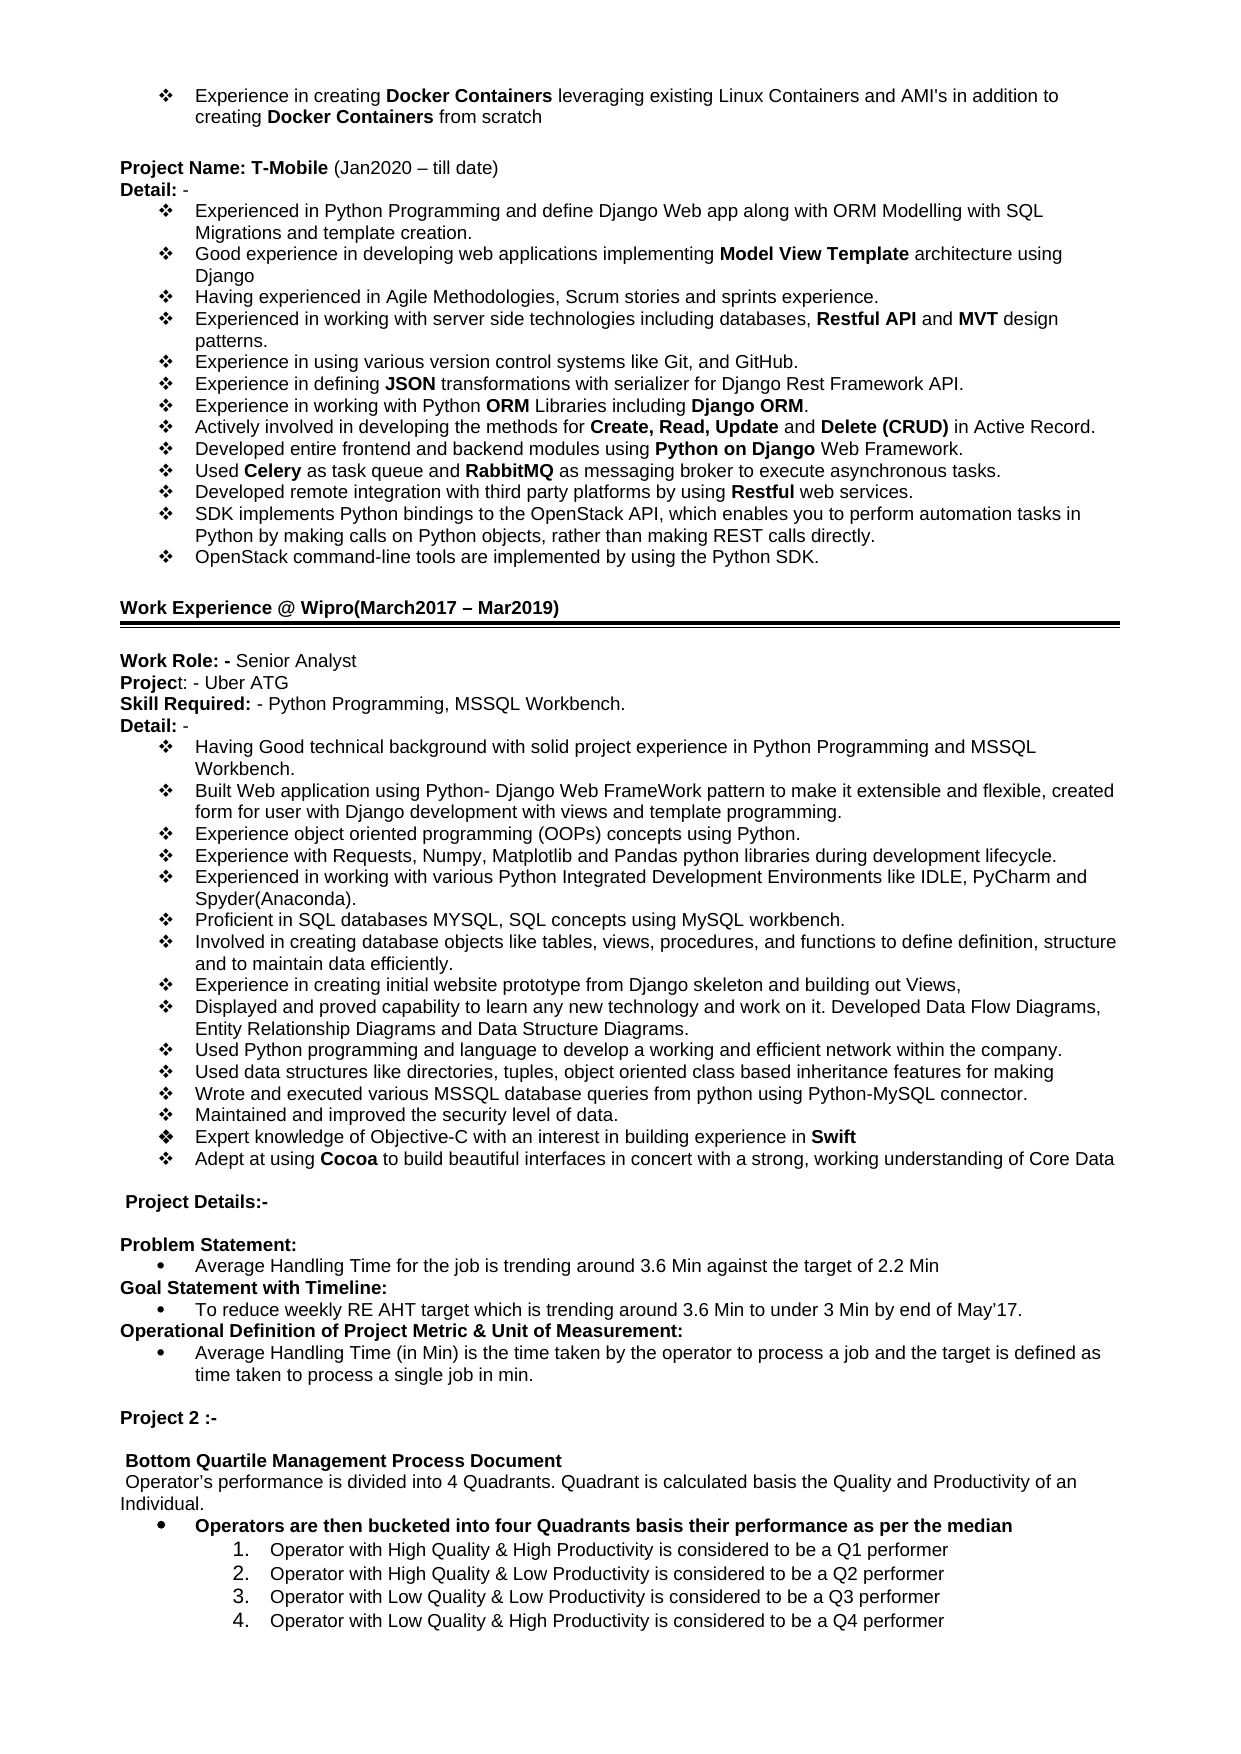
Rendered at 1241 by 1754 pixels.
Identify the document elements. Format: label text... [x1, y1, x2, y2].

text Skill Required: - Python Programming, MSSQL Workbench. [120, 693, 1120, 715]
list Used Python programming and language to develop a working and efficient network within the company. [157, 1039, 1120, 1061]
list Experience in working with Python ORM Libraries including Django ORM. [157, 394, 1120, 416]
text Work Role: - Senior Analyst [120, 650, 1120, 672]
text Bottom Quartile Management Process Document [120, 1450, 1120, 1471]
text Problem Statement: [120, 1234, 1120, 1255]
list Maintained and improved the security level of data. [157, 1104, 1120, 1126]
text Detail: - [120, 715, 1120, 736]
list Developed entire frontend and backend modules using Python on Django Web Framework. [157, 438, 1120, 459]
text Project 2 :- [120, 1407, 1120, 1428]
list Experience in using various version control systems like Git, and GitHub. [157, 351, 1120, 373]
list Displayed and proved capability to learn any new technology and work on it. Developed Data Flow Diagrams, Entity Relationship Diagrams and Data Structure Diagrams. [157, 996, 1120, 1039]
text Goal Statement with Timeline: [120, 1277, 1120, 1298]
list OpenStack command-line tools are implemented by using the Python SDK. [157, 546, 1120, 568]
list Having experienced in Agile Methodologies, Scrum stories and sprints experience. [157, 286, 1120, 308]
list Used data structures like directories, tuples, object oriented class based inheritance features for making [157, 1061, 1120, 1082]
list Experience in defining JSON transformations with serializer for Django Rest Framework API. [157, 373, 1120, 394]
list Wrote and executed various MSSQL database queries from python using Python-MySQL connector. [157, 1082, 1120, 1104]
list Operator with Low Quality & High Productivity is considered to be a Q4 performer [232, 1608, 1120, 1632]
list Developed remote integration with third party platforms by using Restful web services. [157, 481, 1120, 503]
text Project Name: T-Mobile (Jan2020 – till date) [120, 157, 1120, 178]
text Project: - Uber ATG [120, 672, 1120, 693]
list Proficient in SQL databases MYSQL, SQL concepts using MySQL workbench. [157, 909, 1120, 931]
list Operator with High Quality & High Productivity is considered to be a Q1 performer [232, 1536, 1120, 1560]
list Actively involved in developing the methods for Create, Read, Update and Delete (CRUD) in Active Record. [157, 416, 1120, 438]
list Experience in creating initial website prototype from Django skeleton and building out Views, [157, 974, 1120, 996]
list Experience with Requests, Numpy, Matplotlib and Pandas python libraries during development lifecycle. [157, 844, 1120, 866]
text Operational Definition of Project Metric & Unit of Measurement: [120, 1320, 1120, 1342]
list Good experience in developing web applications implementing Model View Template architecture using Django [157, 243, 1120, 286]
text Detail: - [120, 178, 1120, 200]
list Built Web application using Python- Django Web FrameWork pattern to make it extensible and flexible, created form for user with Django development with views and template programming. [157, 779, 1120, 823]
list Operator with High Quality & Low Productivity is considered to be a Q2 performer [232, 1560, 1120, 1584]
list Expert knowledge of Objective-C with an interest in building experience in Swift [157, 1126, 1120, 1147]
list To reduce weekly RE AHT target which is trending around 3.6 Min to under 3 Min by end of May’17. [157, 1298, 1120, 1320]
list Experience object oriented programming (OOPs) concepts using Python. [157, 823, 1120, 844]
list Involved in creating database objects like tables, views, procedures, and functions to define definition, structure and to maintain data efficiently. [157, 931, 1120, 974]
list Used Celery as task queue and RabbitMQ as messaging broker to execute asynchronous tasks. [157, 459, 1120, 481]
text Project Details:- [120, 1191, 1120, 1212]
list Operators are then bucketed into four Quadrants basis their performance as per the median [157, 1514, 1120, 1536]
text Work Experience @ Wipro(March2017 – Mar2019) [120, 597, 1120, 621]
list SDK implements Python bindings to the OpenStack API, which enables you to perform automation tasks in Python by making calls on Python objects, rather than making REST calls directly. [157, 503, 1120, 546]
list Experienced in Python Programming and define Django Web app along with ORM Modelling with SQL Migrations and template creation. [157, 200, 1120, 243]
list Adept at using Cocoa to build beautiful interfaces in concert with a strong, working understanding of Core Data [157, 1147, 1120, 1169]
list Average Handling Time for the job is trending around 3.6 Min against the target of 2.2 Min [157, 1255, 1120, 1277]
list Experience in creating Docker Containers leveraging existing Linux Containers and AMI's in addition to creating Docker Containers from scratch [157, 84, 1120, 128]
text Operator’s performance is divided into 4 Quadrants. Quadrant is calculated basis the Quality and Productivity of an Individual. [120, 1471, 1120, 1514]
list Experienced in working with server side technologies including databases, Restful API and MVT design patterns. [157, 308, 1120, 351]
list Average Handling Time (in Min) is the time taken by the operator to process a job and the target is defined as time taken to process a single job in min. [157, 1342, 1120, 1385]
list Experienced in working with various Python Integrated Development Environments like IDLE, PyCharm and Spyder(Anaconda). [157, 866, 1120, 909]
list Having Good technical background with solid project experience in Python Programming and MSSQL Workbench. [157, 736, 1120, 779]
list Operator with Low Quality & Low Productivity is considered to be a Q3 performer [232, 1584, 1120, 1608]
